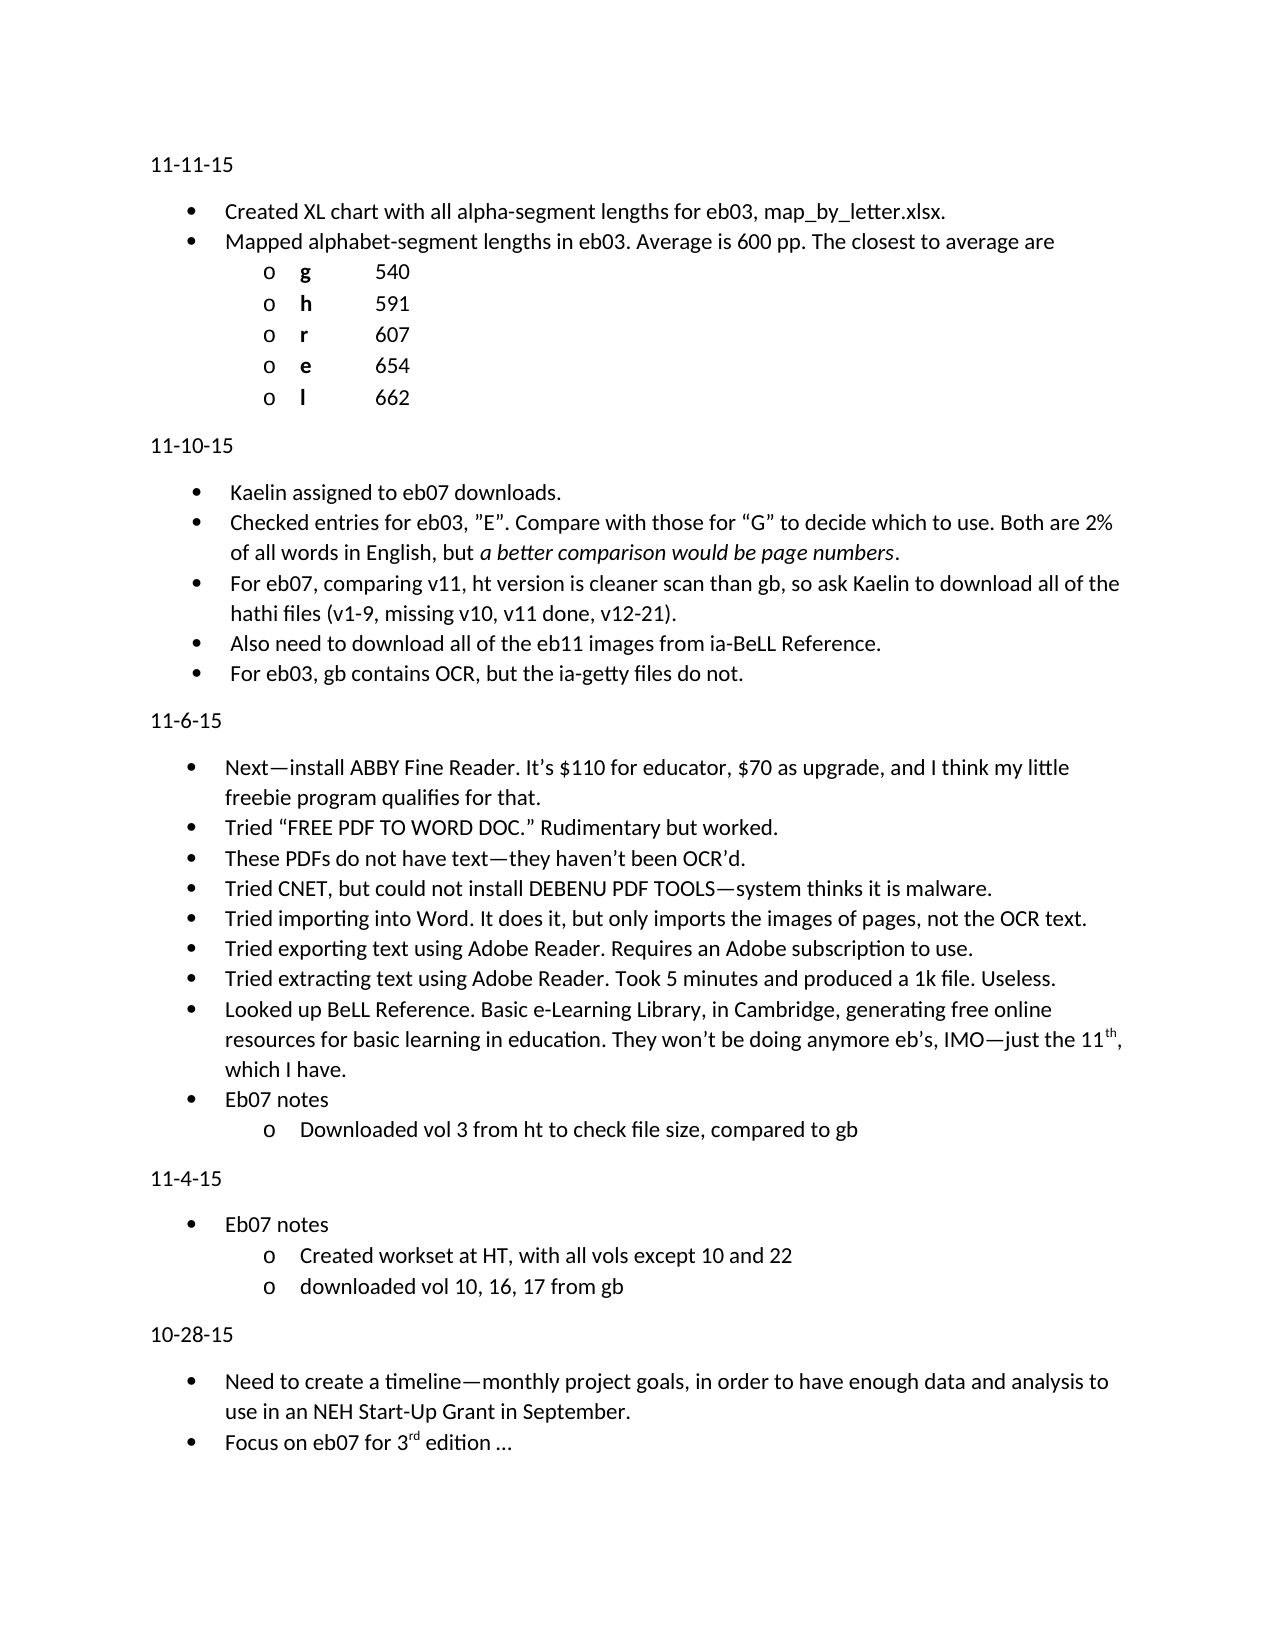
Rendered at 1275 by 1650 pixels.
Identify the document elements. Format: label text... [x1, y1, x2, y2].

list l 662 [262, 383, 1125, 412]
list Created workset at HT, with all vols except 10 and 22 [262, 1241, 1125, 1270]
list These PDFs do not have text—they haven’t been OCR’d. [187, 844, 1125, 872]
list g 540 [262, 257, 1125, 286]
text 11-4-15 [150, 1164, 1125, 1192]
list Kaelin assigned to eb07 downloads. [193, 478, 1125, 506]
list Also need to download all of the eb11 images from ia-BeLL Reference. [193, 629, 1125, 657]
list Created XL chart with all alpha-segment lengths for eb03, map_by_letter.xlsx. [187, 197, 1125, 225]
list Next—install ABBY Fine Reader. It’s $110 for educator, $70 as upgrade, and I think my little freebie program qualifies for that. [187, 753, 1125, 811]
list Need to create a timeline—monthly project goals, in order to have enough data and analysis to use in an NEH Start-Up Grant in September. [187, 1367, 1125, 1426]
list Checked entries for eb03, ”E”. Compare with those for “G” to decide which to use. Both are 2% of all words in English, but a better comparison would be page numbers. [193, 508, 1125, 567]
list Tried extracting text using Adobe Reader. Took 5 minutes and produced a 1k file. Useless. [187, 964, 1125, 993]
list Focus on eb07 for 3rd edition … [187, 1428, 1125, 1456]
list Tried exporting text using Adobe Reader. Requires an Adobe subscription to use. [187, 934, 1125, 962]
list e 654 [262, 352, 1125, 381]
list h 591 [262, 289, 1125, 318]
text 11-10-15 [150, 431, 1125, 459]
list Tried importing into Word. It does it, but only imports the images of pages, not the OCR text. [187, 904, 1125, 932]
list r 607 [262, 320, 1125, 349]
text 11-6-15 [150, 706, 1125, 734]
list downloaded vol 10, 16, 17 from gb [262, 1272, 1125, 1301]
list Tried “FREE PDF TO WORD DOC.” Rudimentary but worked. [187, 813, 1125, 842]
list For eb03, gb contains OCR, but the ia-getty files do not. [193, 659, 1125, 687]
list Looked up BeLL Reference. Basic e-Learning Library, in Cambridge, generating free online resources for basic learning in education. They won’t be doing anymore eb’s, IMO—just the 11th, which I have. [187, 995, 1125, 1083]
list Eb07 notes [187, 1211, 1125, 1239]
list For eb07, comparing v11, ht version is cleaner scan than gb, so ask Kaelin to download all of the hathi files (v1-9, missing v10, v11 done, v12-21). [193, 569, 1125, 627]
list Eb07 notes [187, 1085, 1125, 1113]
text 11-11-15 [150, 150, 1125, 178]
list Mapped alphabet-segment lengths in eb03. Average is 600 pp. The closest to average are [187, 227, 1125, 255]
list Downloaded vol 3 from ht to check file size, compared to gb [262, 1116, 1125, 1145]
list Tried CNET, but could not install DEBENU PDF TOOLS—system thinks it is malware. [187, 874, 1125, 902]
text 10-28-15 [150, 1320, 1125, 1348]
